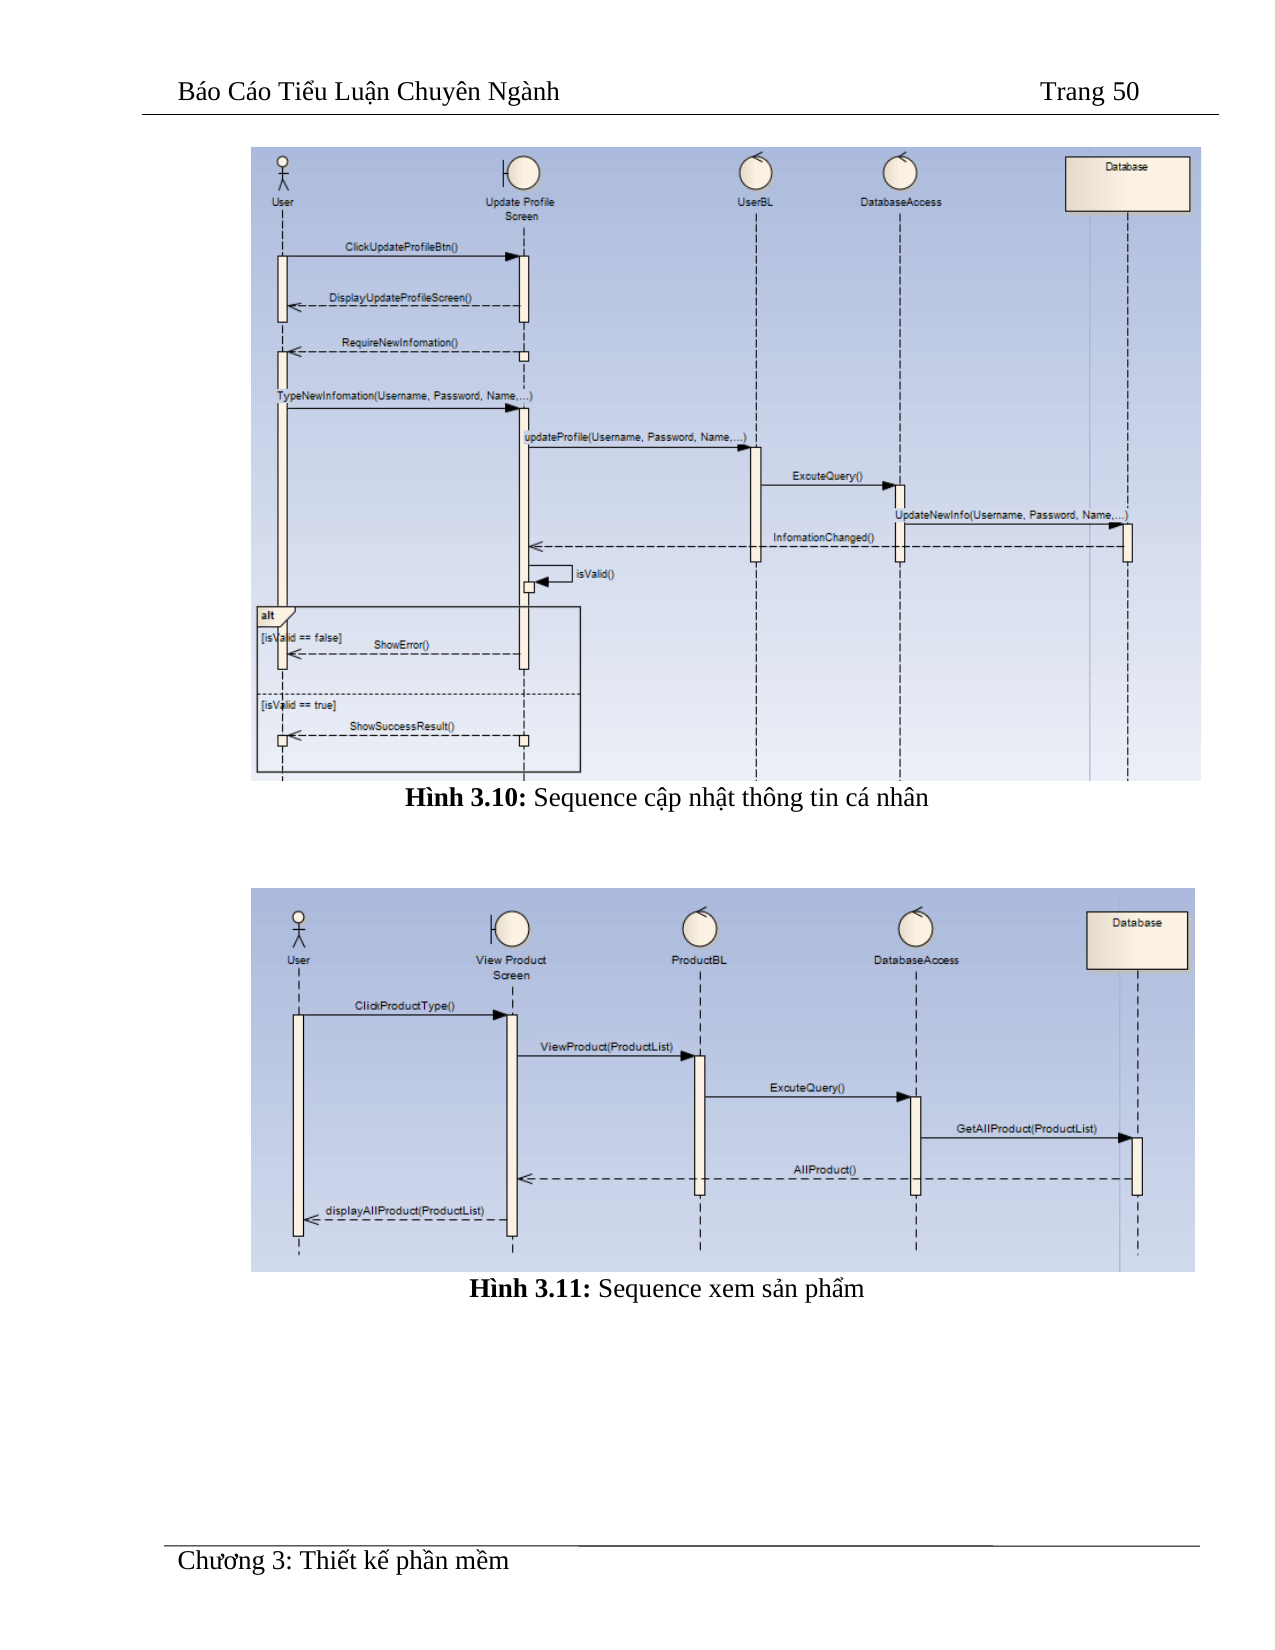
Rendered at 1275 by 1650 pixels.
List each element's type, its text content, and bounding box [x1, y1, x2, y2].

picture [251, 147, 1202, 781]
picture [251, 888, 1195, 1272]
